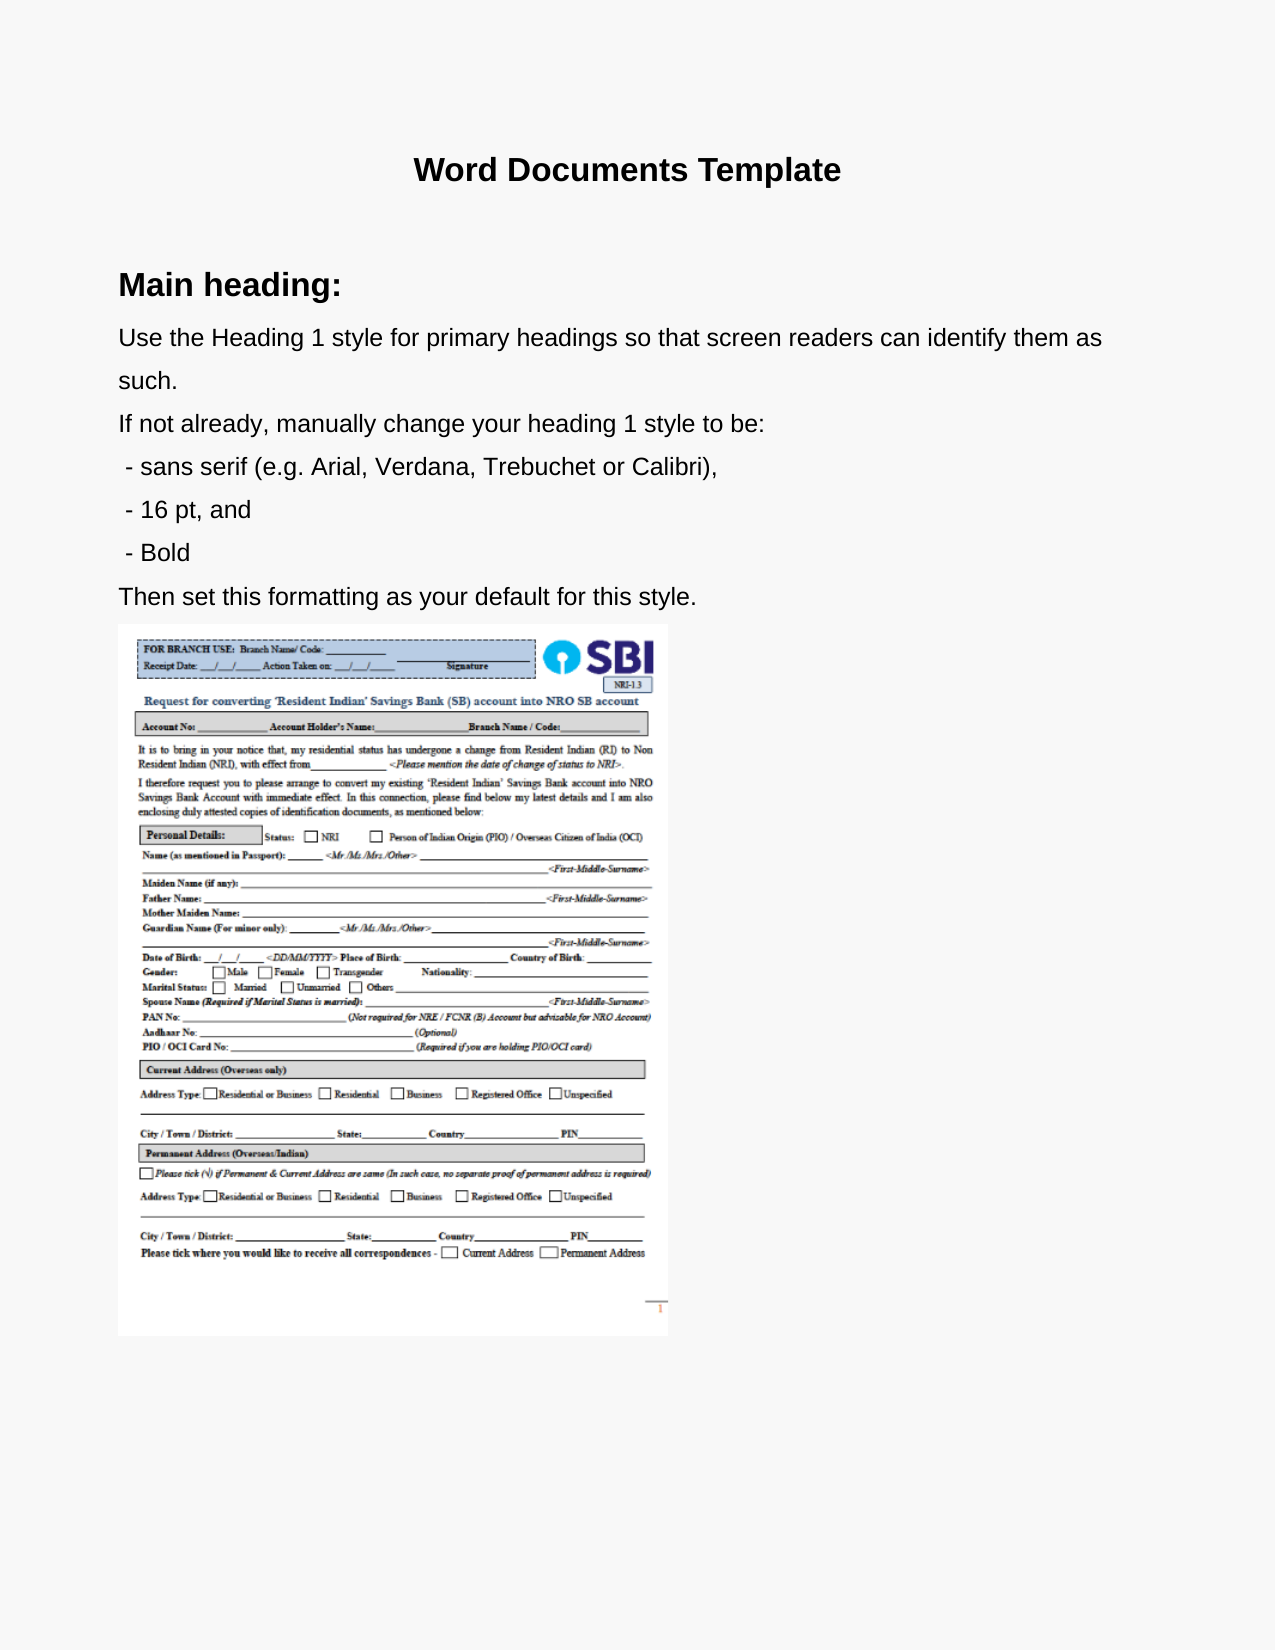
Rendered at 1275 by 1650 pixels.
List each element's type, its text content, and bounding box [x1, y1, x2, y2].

text Use the Heading 1 style for primary headings so that screen readers can identify them as such. [118, 323, 1137, 395]
text - sans serif (e.g. Arial, Verdana, Trebuchet or Calibri), [118, 452, 1137, 481]
text - Bold [118, 538, 1137, 567]
text If not already, manually change your heading 1 style to be: [118, 409, 1137, 438]
subtitle Word Documents Template [118, 150, 1137, 188]
text Then set this formatting as your default for this style. [118, 582, 1137, 610]
subtitle Main heading: [118, 265, 1137, 304]
text - 16 pt, and [118, 495, 1137, 524]
